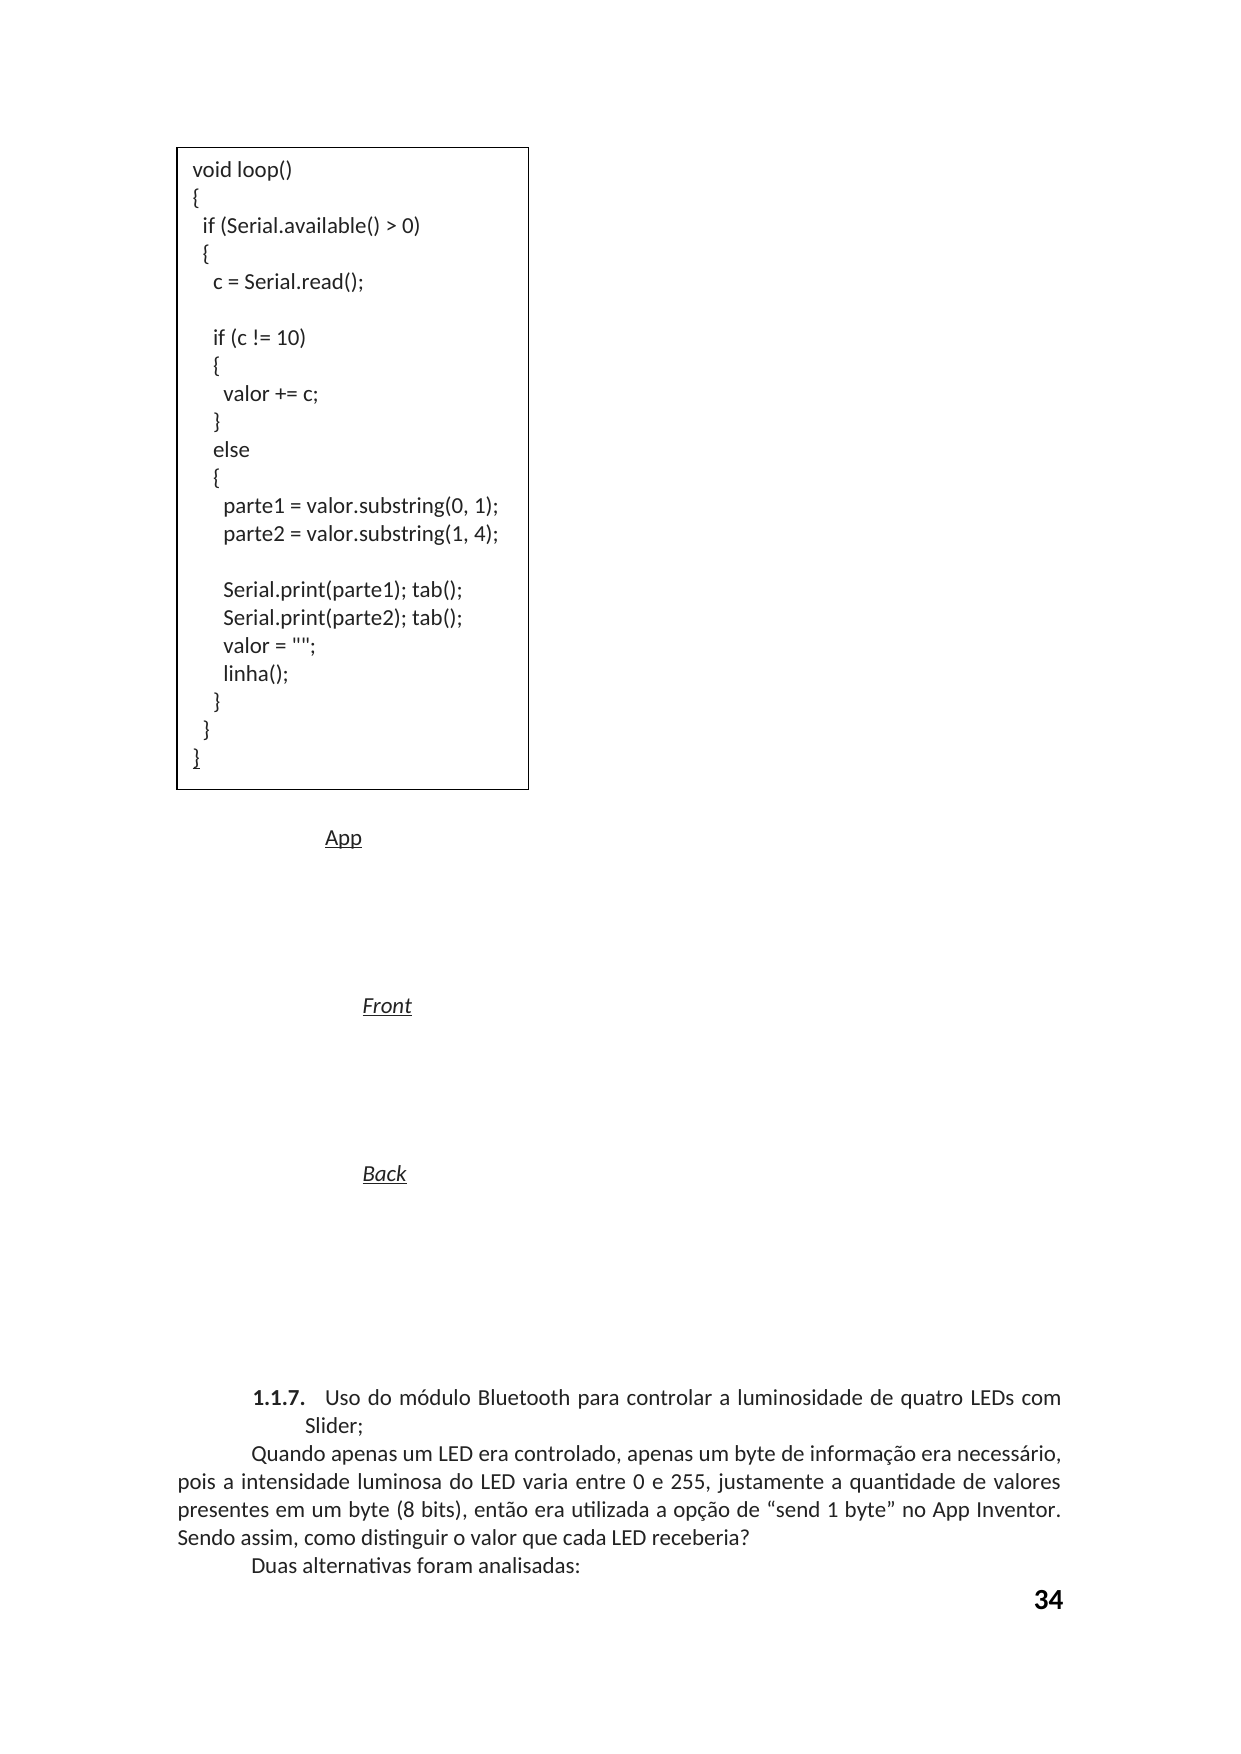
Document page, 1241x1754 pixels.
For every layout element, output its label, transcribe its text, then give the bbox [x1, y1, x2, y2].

text App [325, 823, 1063, 851]
text Back [362, 1159, 1063, 1187]
text Duas alternativas foram analisadas: [177, 1551, 1063, 1579]
text Quando apenas um LED era controlado, apenas um byte de informação era necessário, pois a intensidade luminosa do LED varia entre 0 e 255, justamente a quantidade de valores presentes em um byte (8 bits), então era utilizada a opção de “send 1 byte” no App Inventor. Sendo assim, como distinguir o valor que cada LED receberia? [177, 1439, 1063, 1551]
text Front [362, 991, 1063, 1019]
list Uso do módulo Bluetooth para controlar a luminosidade de quatro LEDs com Slider; [252, 1383, 1063, 1439]
